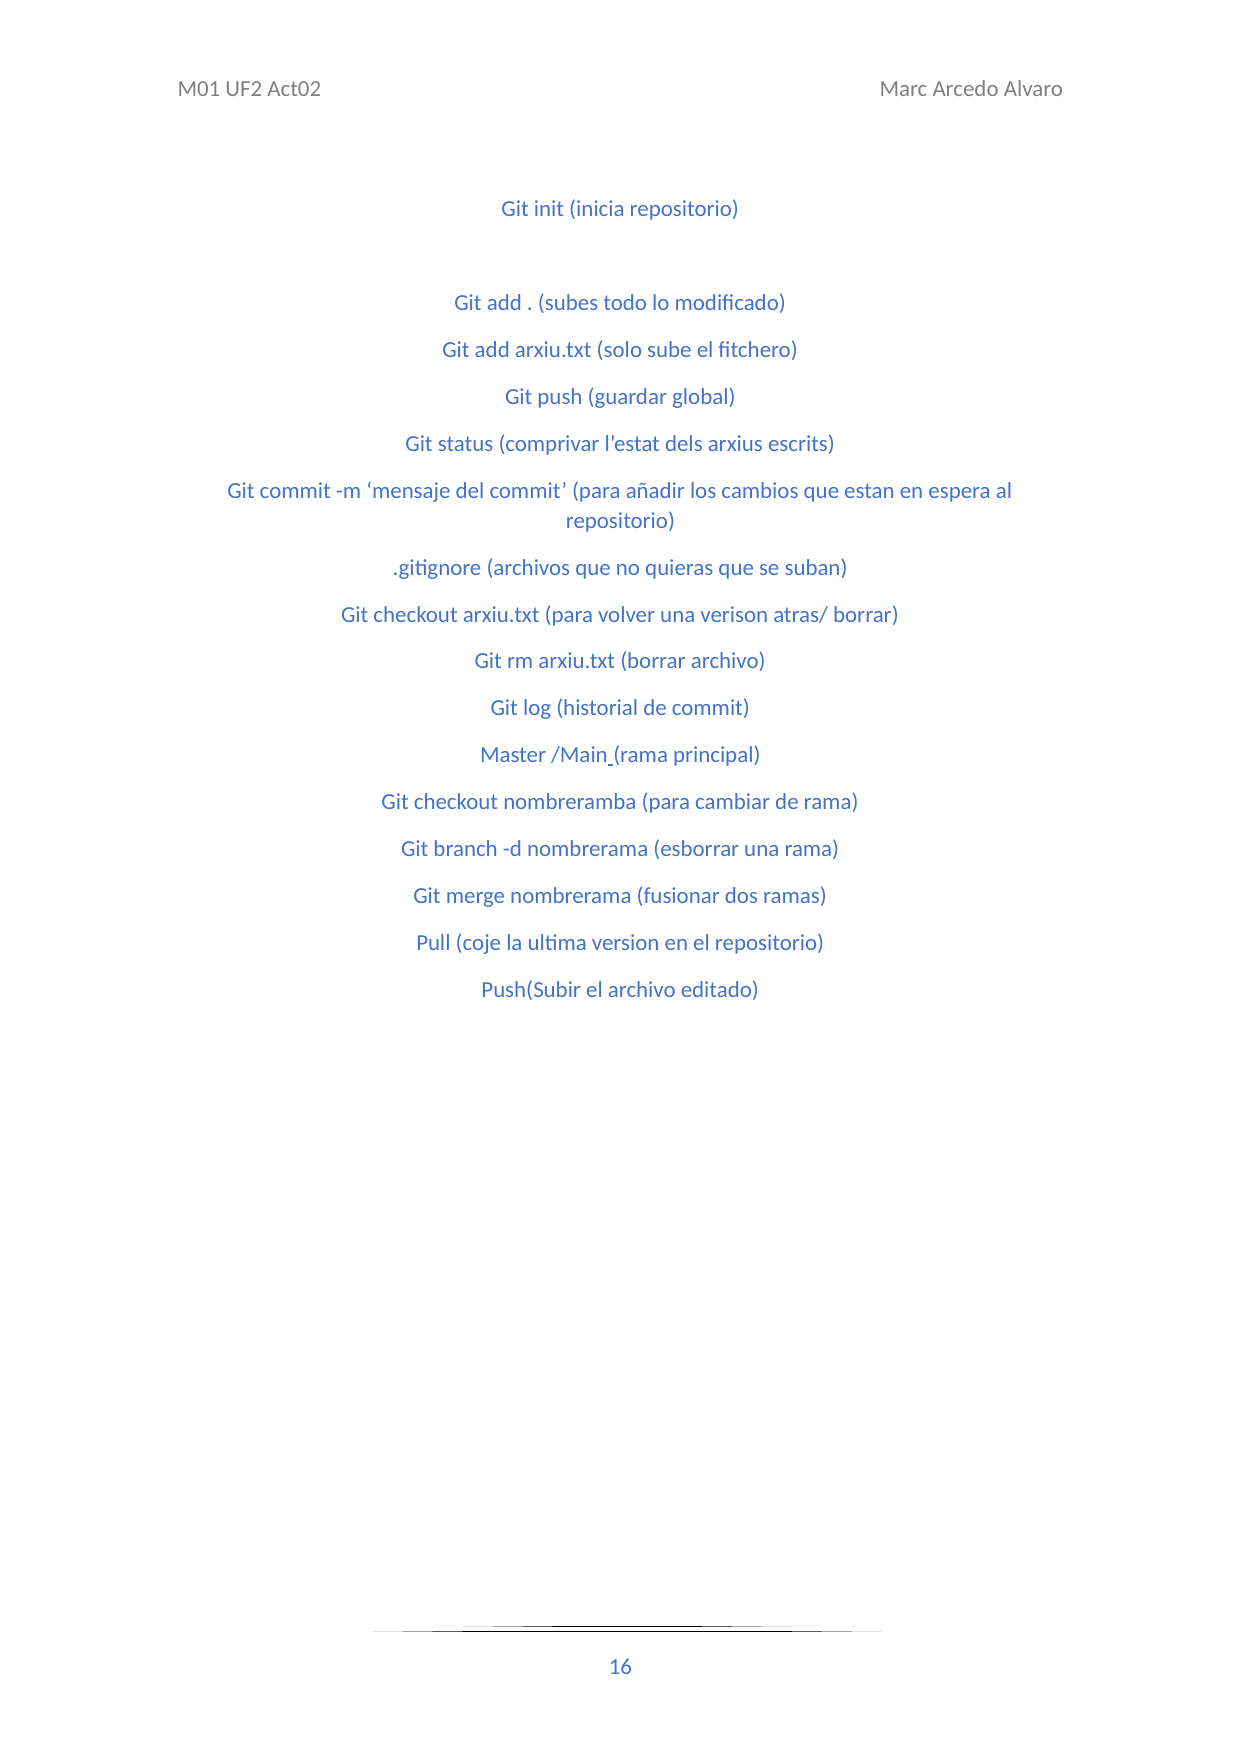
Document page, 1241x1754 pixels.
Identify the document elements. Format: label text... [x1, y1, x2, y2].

text Push(Subir el archivo editado) [177, 975, 1063, 1003]
text Git merge nombrerama (fusionar dos ramas) [177, 881, 1063, 909]
text Git branch -d nombrerama (esborrar una rama) [177, 834, 1063, 862]
text Git commit -m ‘mensaje del commit’ (para añadir los cambios que estan en espera al repositorio) [177, 476, 1063, 534]
text Git add arxiu.txt (solo sube el fitchero) [177, 335, 1063, 363]
text Pull (coje la ultima version en el repositorio) [177, 928, 1063, 956]
text Git checkout arxiu.txt (para volver una verison atras/ borrar) [177, 600, 1063, 628]
text Git rm arxiu.txt (borrar archivo) [177, 647, 1063, 674]
text Master /Main (rama principal) [177, 740, 1063, 768]
text Git status (comprivar l’estat dels arxius escrits) [177, 429, 1063, 457]
text Git log (historial de commit) [177, 693, 1063, 721]
text Git init (inicia repositorio) [177, 194, 1063, 222]
text Git checkout nombreramba (para cambiar de rama) [177, 787, 1063, 815]
text Git add . (subes todo lo modificado) [177, 288, 1063, 316]
text Git push (guardar global) [177, 382, 1063, 410]
text .gitignore (archivos que no quieras que se suban) [177, 553, 1063, 581]
